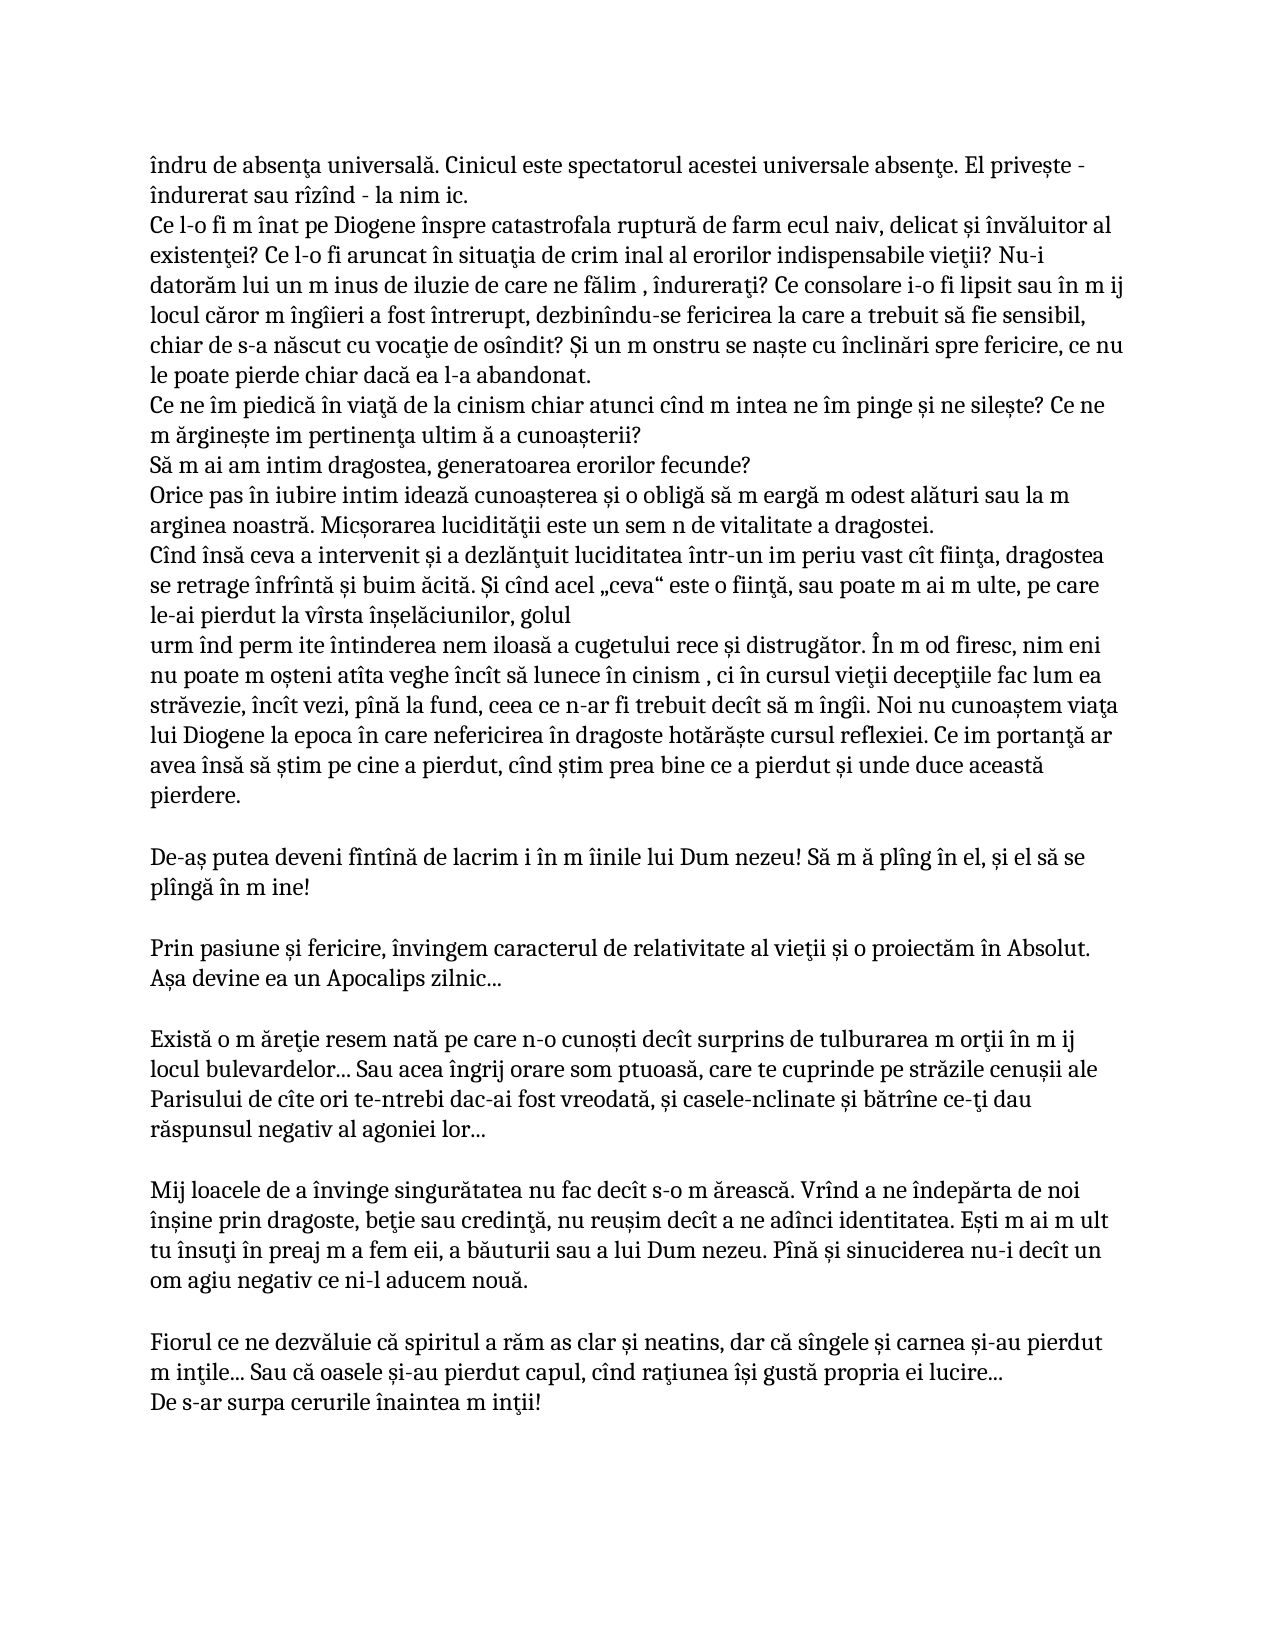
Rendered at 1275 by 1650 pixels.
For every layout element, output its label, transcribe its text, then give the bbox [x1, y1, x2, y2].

text Să m ai am intim dragostea, generatoarea erorilor fecunde? [150, 450, 1125, 480]
text Cînd însă ceva a intervenit şi a dezlănţuit luciditatea într-un im periu vast cît fiinţa, dragostea se retrage înfrîntă şi buim ăcită. Şi cînd acel „ceva“ este o fiinţă, sau poate m ai m ulte, pe care le-ai pierdut la vîrsta înşelăciunilor, golul [150, 540, 1125, 630]
text Orice pas în iubire intim idează cunoaşterea şi o obligă să m eargă m odest alături sau la m arginea noastră. Micşorarea lucidităţii este un sem n de vitalitate a dragostei. [150, 480, 1125, 540]
text Ce ne îm piedică în viaţă de la cinism chiar atunci cînd m intea ne îm pinge şi ne sileşte? Ce ne m ărgineşte im pertinenţa ultim ă a cunoaşterii? [150, 390, 1125, 450]
text De-aş putea deveni fîntînă de lacrim i în m îinile lui Dum nezeu! Să m ă plîng în el, şi el să se plîngă în m ine! [150, 841, 1125, 901]
text Prin pasiune şi fericire, învingem caracterul de relativitate al vieţii şi o proiectăm în Absolut. Aşa devine ea un Apocalips zilnic... [150, 932, 1125, 992]
text Ce l-o fi m înat pe Diogene înspre catastrofala ruptură de farm ecul naiv, delicat şi învăluitor al existenţei? Ce l-o fi aruncat în situaţia de crim inal al erorilor indispensabile vieţii? Nu-i datorăm lui un m inus de iluzie de care ne fălim , îndureraţi? Ce consolare i-o fi lipsit sau în m ij locul căror m îngîieri a fost întrerupt, dezbinîndu-se fericirea la care a trebuit să fie sensibil, chiar de s-a născut cu vocaţie de osîndit? Şi un m onstru se naşte cu înclinări spre fericire, ce nu le poate pierde chiar dacă ea l-a abandonat. [150, 210, 1125, 390]
text Fiorul ce ne dezvăluie că spiritul a răm as clar şi neatins, dar că sîngele şi carnea şi-au pierdut m inţile... Sau că oasele şi-au pierdut capul, cînd raţiunea îşi gustă propria ei lucire... [150, 1326, 1125, 1386]
text urm înd perm ite întinderea nem iloasă a cugetului rece şi distrugător. În m od firesc, nim eni nu poate m oşteni atîta veghe încît să lunece în cinism , ci în cursul vieţii decepţiile fac lum ea străvezie, încît vezi, pînă la fund, ceea ce n-ar fi trebuit decît să m îngîi. Noi nu cunoaştem viaţa lui Diogene la epoca în care nefericirea în dragoste hotărăşte cursul reflexiei. Ce im portanţă ar avea însă să ştim pe cine a pierdut, cînd ştim prea bine ce a pierdut şi unde duce această pierdere. [150, 630, 1125, 810]
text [150, 150, 1125, 210]
text De s-ar surpa cerurile înaintea m inţii! [150, 1386, 1125, 1416]
text Mij loacele de a învinge singurătatea nu fac decît s-o m ărească. Vrînd a ne îndepărta de noi înşine prin dragoste, beţie sau credinţă, nu reuşim decît a ne adînci identitatea. Eşti m ai m ult tu însuţi în preaj m a fem eii, a băuturii sau a lui Dum nezeu. Pînă şi sinuciderea nu-i decît un om agiu negativ ce ni-l aducem nouă. [150, 1175, 1125, 1295]
text Există o m ăreţie resem nată pe care n-o cunoşti decît surprins de tulburarea m orţii în m ij locul bulevardelor... Sau acea îngrij orare som ptuoasă, care te cuprinde pe străzile cenuşii ale Parisului de cîte ori te-ntrebi dac-ai fost vreodată, şi casele-nclinate şi bătrîne ce-ţi dau răspunsul negativ al agoniei lor... [150, 1024, 1125, 1144]
